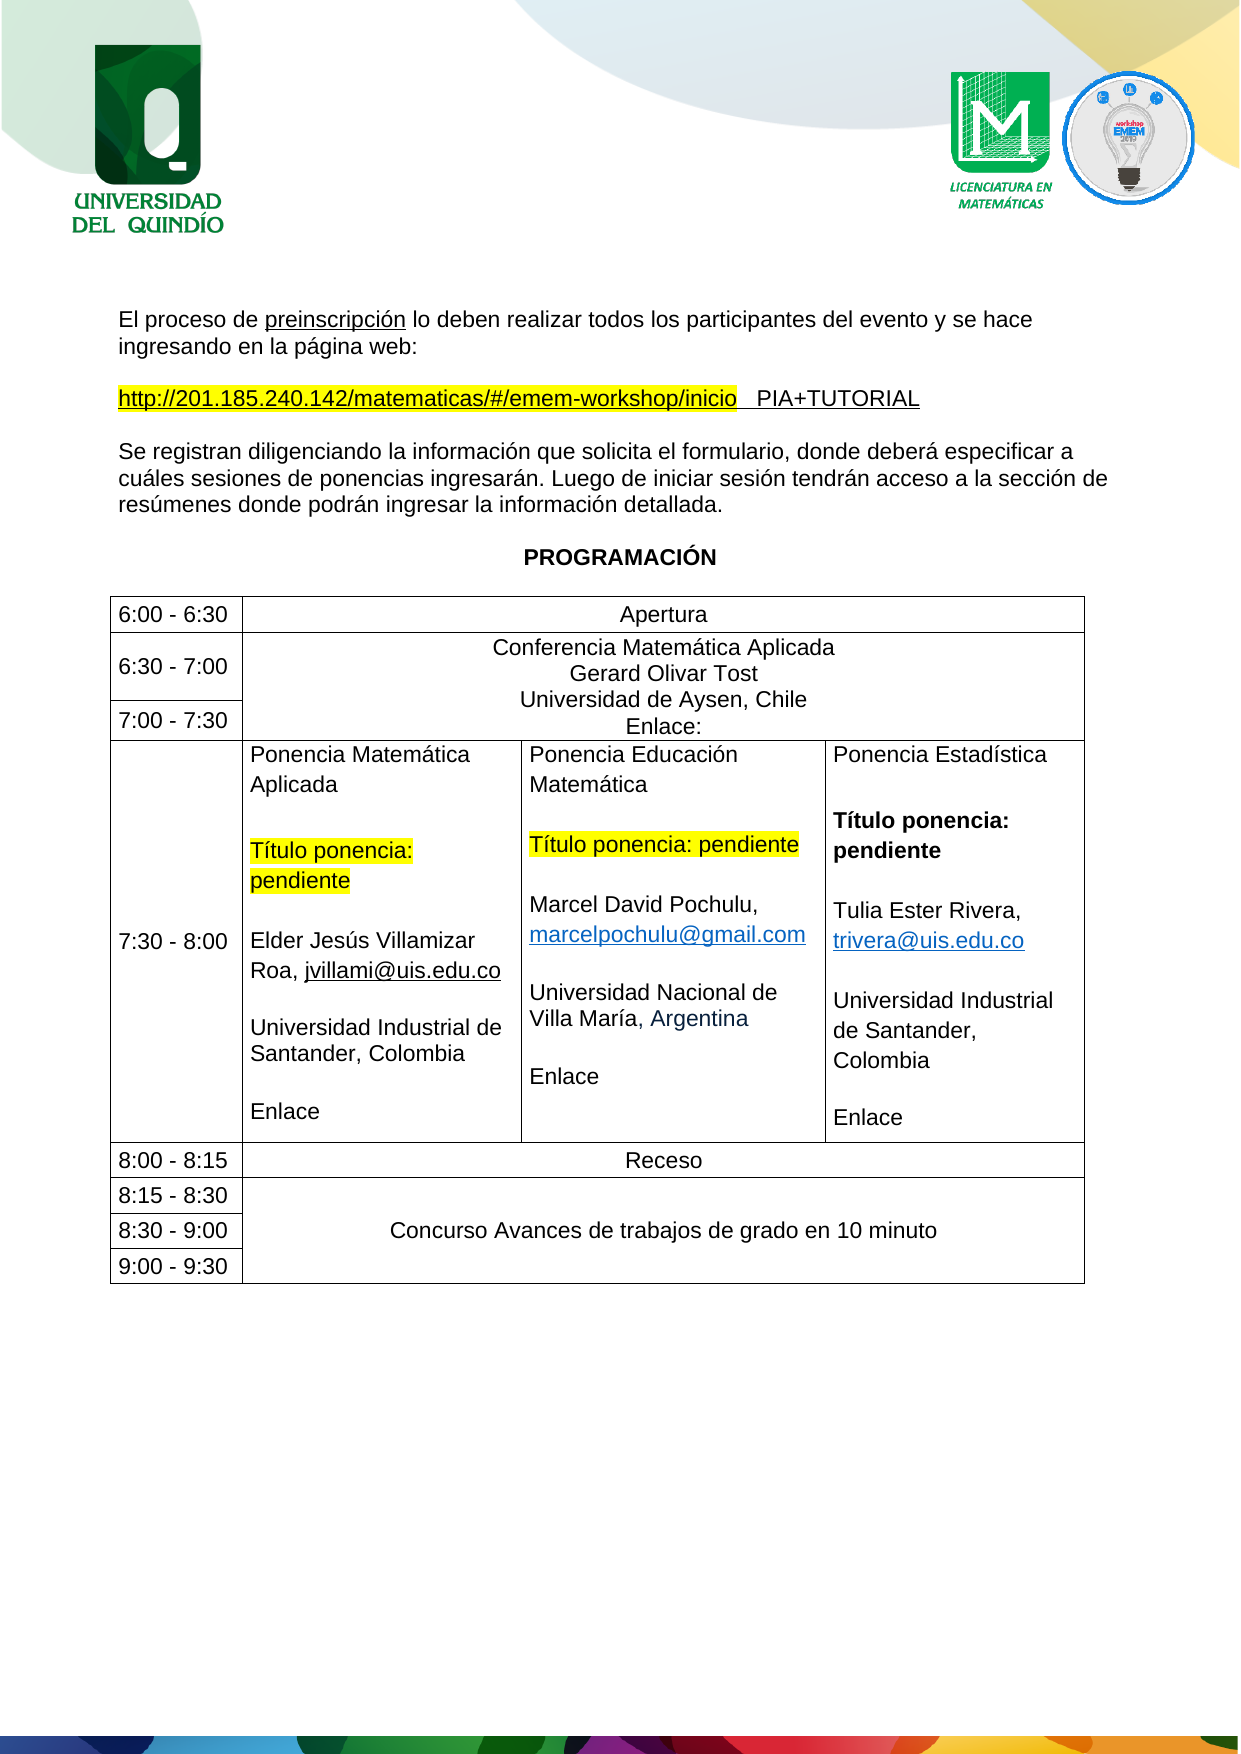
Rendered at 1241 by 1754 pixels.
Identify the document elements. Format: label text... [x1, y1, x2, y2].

table_cell 9:00 - 9:30 [111, 1249, 242, 1283]
table_cell 8:30 - 9:00 [111, 1214, 242, 1248]
table_cell 8:15 - 8:30 [111, 1178, 242, 1212]
table_cell 7:00 - 7:30 [111, 701, 242, 740]
text El proceso de preinscripción lo deben realizar todos los participantes del evento y se hace ingresando en la página web: [118, 306, 1122, 359]
text Se registran diligenciando la información que solicita el formulario, donde deberá especificar a cuáles sesiones de ponencias ingresarán. Luego de iniciar sesión tendrán acceso a la sección de resúmenes donde podrán ingresar la información detallada. [118, 438, 1122, 517]
table_cell 7:30 - 8:00 [111, 741, 242, 1142]
text http://201.185.240.142/matematicas/#/emem-workshop/inicio PIA+TUTORIAL [737, 385, 1122, 412]
table_cell Ponencia Estadística Título ponencia: pendiente Tulia Ester Rivera, trivera@uis.edu.co Universidad Industrial de Santander, Colombia Enlace [826, 741, 1084, 1142]
table_header Apertura [243, 597, 1084, 632]
picture [1, 0, 1240, 239]
table_header 6:00 - 6:30 [111, 597, 242, 632]
table_cell Ponencia Educación Matemática Título ponencia: pendiente Marcel David Pochulu, marcelpochulu@gmail.com Universidad Nacional de Villa María, Argentina Enlace [522, 741, 825, 1142]
text PROGRAMACIÓN [118, 543, 1122, 570]
table_cell Ponencia Matemática Aplicada Título ponencia: pendiente Elder Jesús Villamizar Roa, jvillami@uis.edu.co Universidad Industrial de Santander, Colombia Enlace [243, 741, 521, 1142]
table_cell Concurso Avances de trabajos de grado en 10 minuto [243, 1178, 1084, 1283]
picture [0, 1736, 1238, 1754]
table_cell Conferencia Matemática Aplicada Gerard Olivar Tost Universidad de Aysen, Chile Enlace: [243, 633, 1084, 740]
table_cell 6:30 - 7:00 [111, 633, 242, 700]
table_cell 8:00 - 8:15 [111, 1143, 242, 1177]
table_cell Receso [243, 1143, 1084, 1177]
